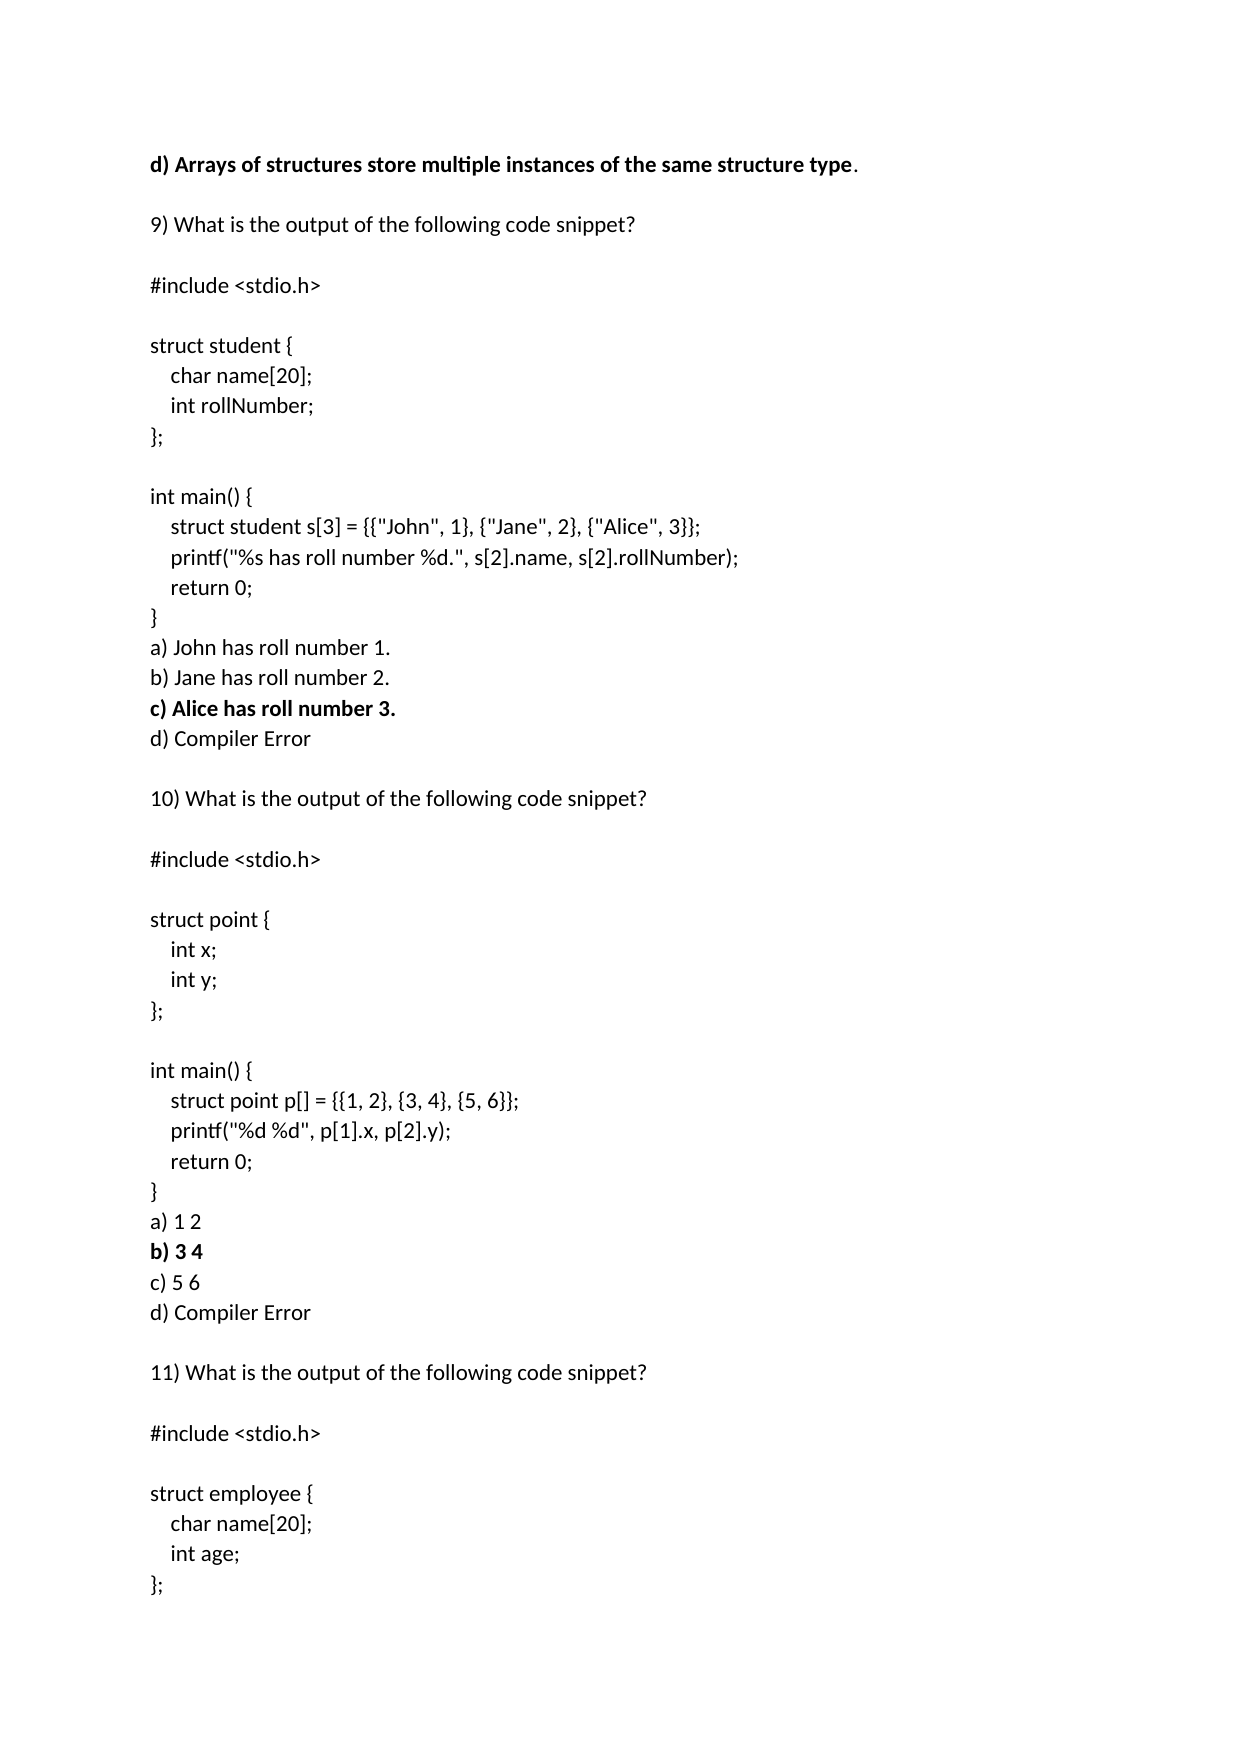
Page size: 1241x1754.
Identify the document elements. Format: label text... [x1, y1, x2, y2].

text a) 1 2 [150, 1207, 1090, 1235]
text c) Alice has roll number 3. [150, 694, 1090, 722]
text d) Compiler Error [150, 1298, 1090, 1326]
text int rollNumber; [150, 392, 1090, 420]
text printf("%s has roll number %d.", s[2].name, s[2].rollNumber); [150, 543, 1090, 571]
text char name[20]; [150, 361, 1090, 389]
text #include <stdio.h> [150, 271, 1090, 299]
text int x; [150, 935, 1090, 963]
text } [150, 1177, 1090, 1205]
text }; [150, 1570, 1090, 1598]
text struct point { [150, 905, 1090, 933]
text 9) What is the output of the following code snippet? [150, 210, 1090, 238]
text }; [150, 422, 1090, 450]
text 10) What is the output of the following code snippet? [150, 784, 1090, 812]
text int main() { [150, 482, 1090, 510]
text #include <stdio.h> [150, 1419, 1090, 1447]
text struct point p[] = {{1, 2}, {3, 4}, {5, 6}}; [150, 1086, 1090, 1114]
text d) Arrays of structures store multiple instances of the same structure type. [150, 150, 1090, 178]
text c) 5 6 [150, 1268, 1090, 1296]
text b) Jane has roll number 2. [150, 663, 1090, 692]
text #include <stdio.h> [150, 845, 1090, 873]
text return 0; [150, 573, 1090, 601]
text struct student { [150, 331, 1090, 359]
text printf("%d %d", p[1].x, p[2].y); [150, 1117, 1090, 1145]
text struct employee { [150, 1479, 1090, 1507]
text }; [150, 996, 1090, 1024]
text d) Compiler Error [150, 724, 1090, 752]
text 11) What is the output of the following code snippet? [150, 1358, 1090, 1386]
text struct student s[3] = {{"John", 1}, {"Jane", 2}, {"Alice", 3}}; [150, 512, 1090, 541]
text } [150, 603, 1090, 631]
text int main() { [150, 1056, 1090, 1084]
text return 0; [150, 1147, 1090, 1175]
text b) 3 4 [150, 1237, 1090, 1266]
text a) John has roll number 1. [150, 633, 1090, 661]
text int y; [150, 966, 1090, 994]
text int age; [150, 1539, 1090, 1568]
text char name[20]; [150, 1509, 1090, 1537]
